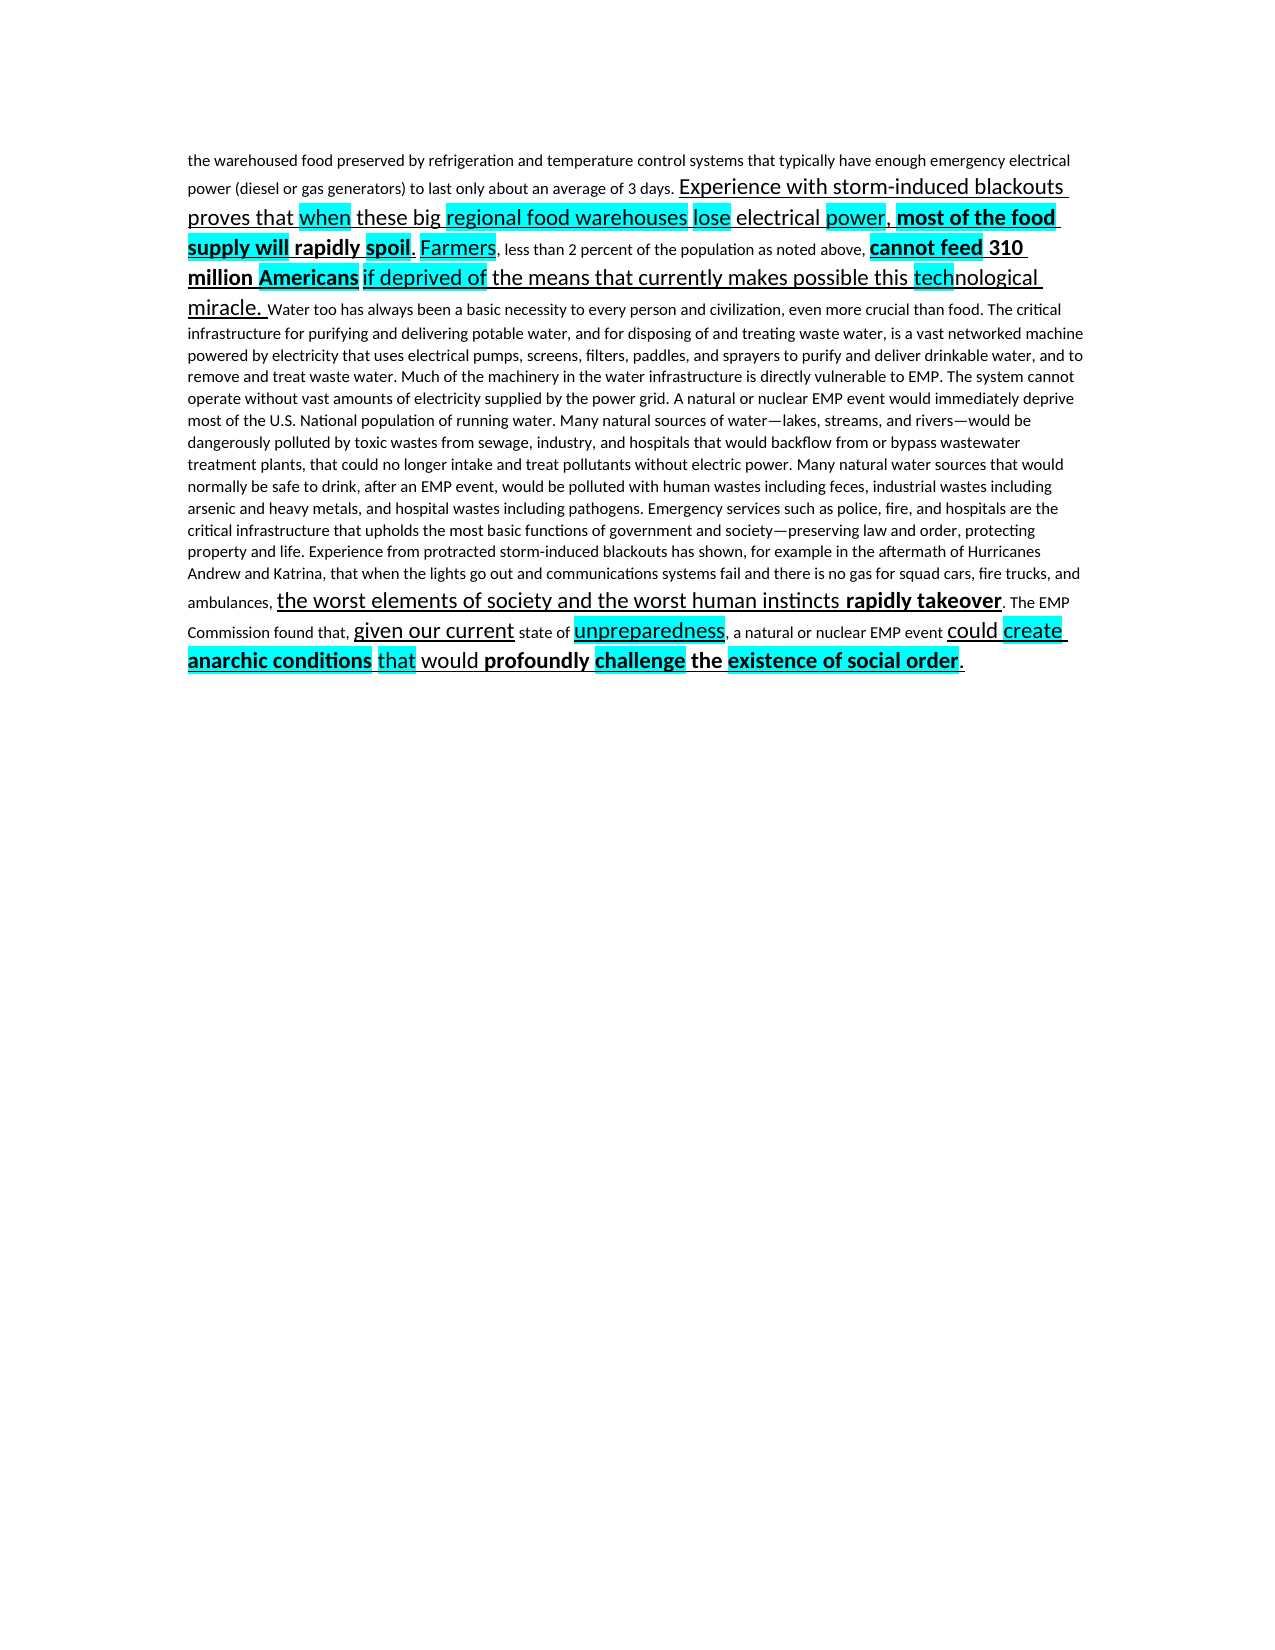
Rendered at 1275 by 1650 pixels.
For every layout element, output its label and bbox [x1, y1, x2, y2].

text [187, 150, 1087, 674]
